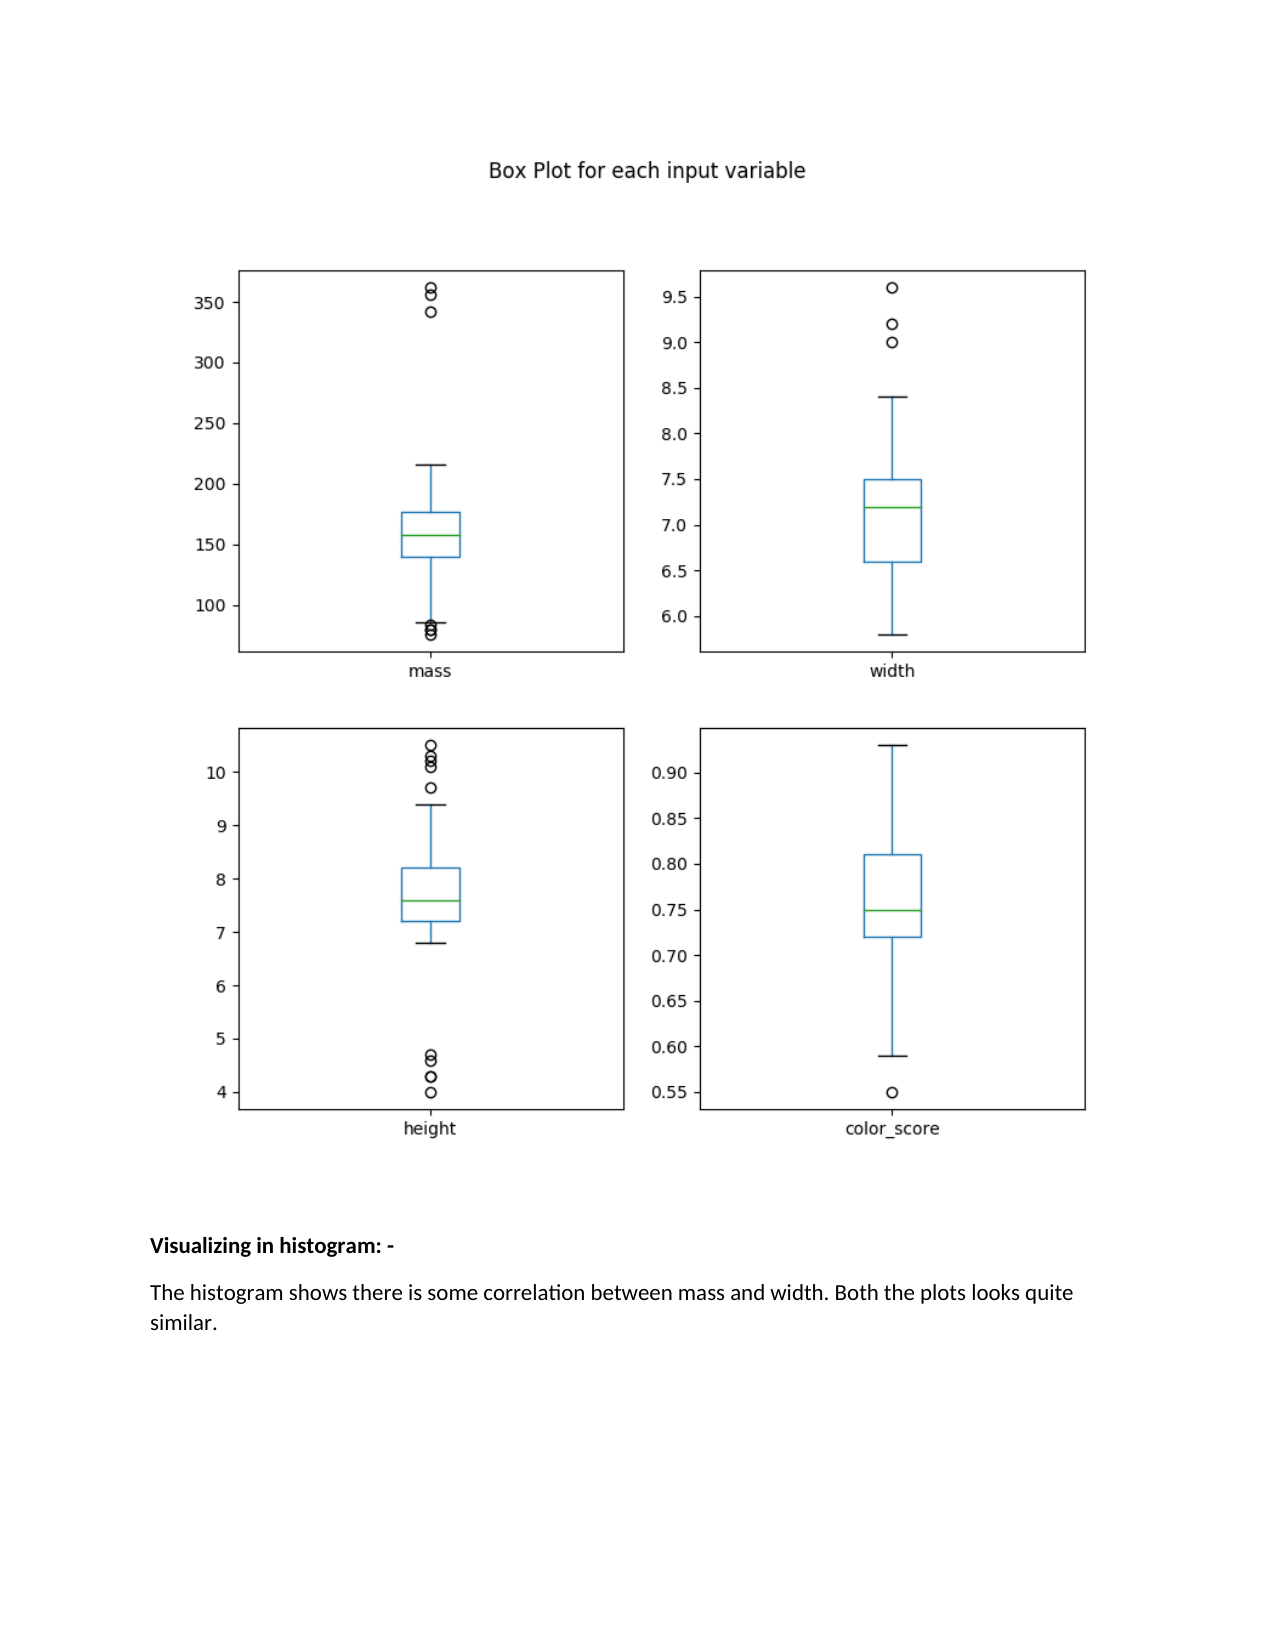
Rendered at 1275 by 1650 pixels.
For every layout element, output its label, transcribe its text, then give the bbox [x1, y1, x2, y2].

picture [150, 150, 1125, 1165]
text The histogram shows there is some correlation between mass and width. Both the plots looks quite similar. [150, 1278, 1125, 1336]
text Visualizing in histogram: - [150, 1231, 1125, 1259]
